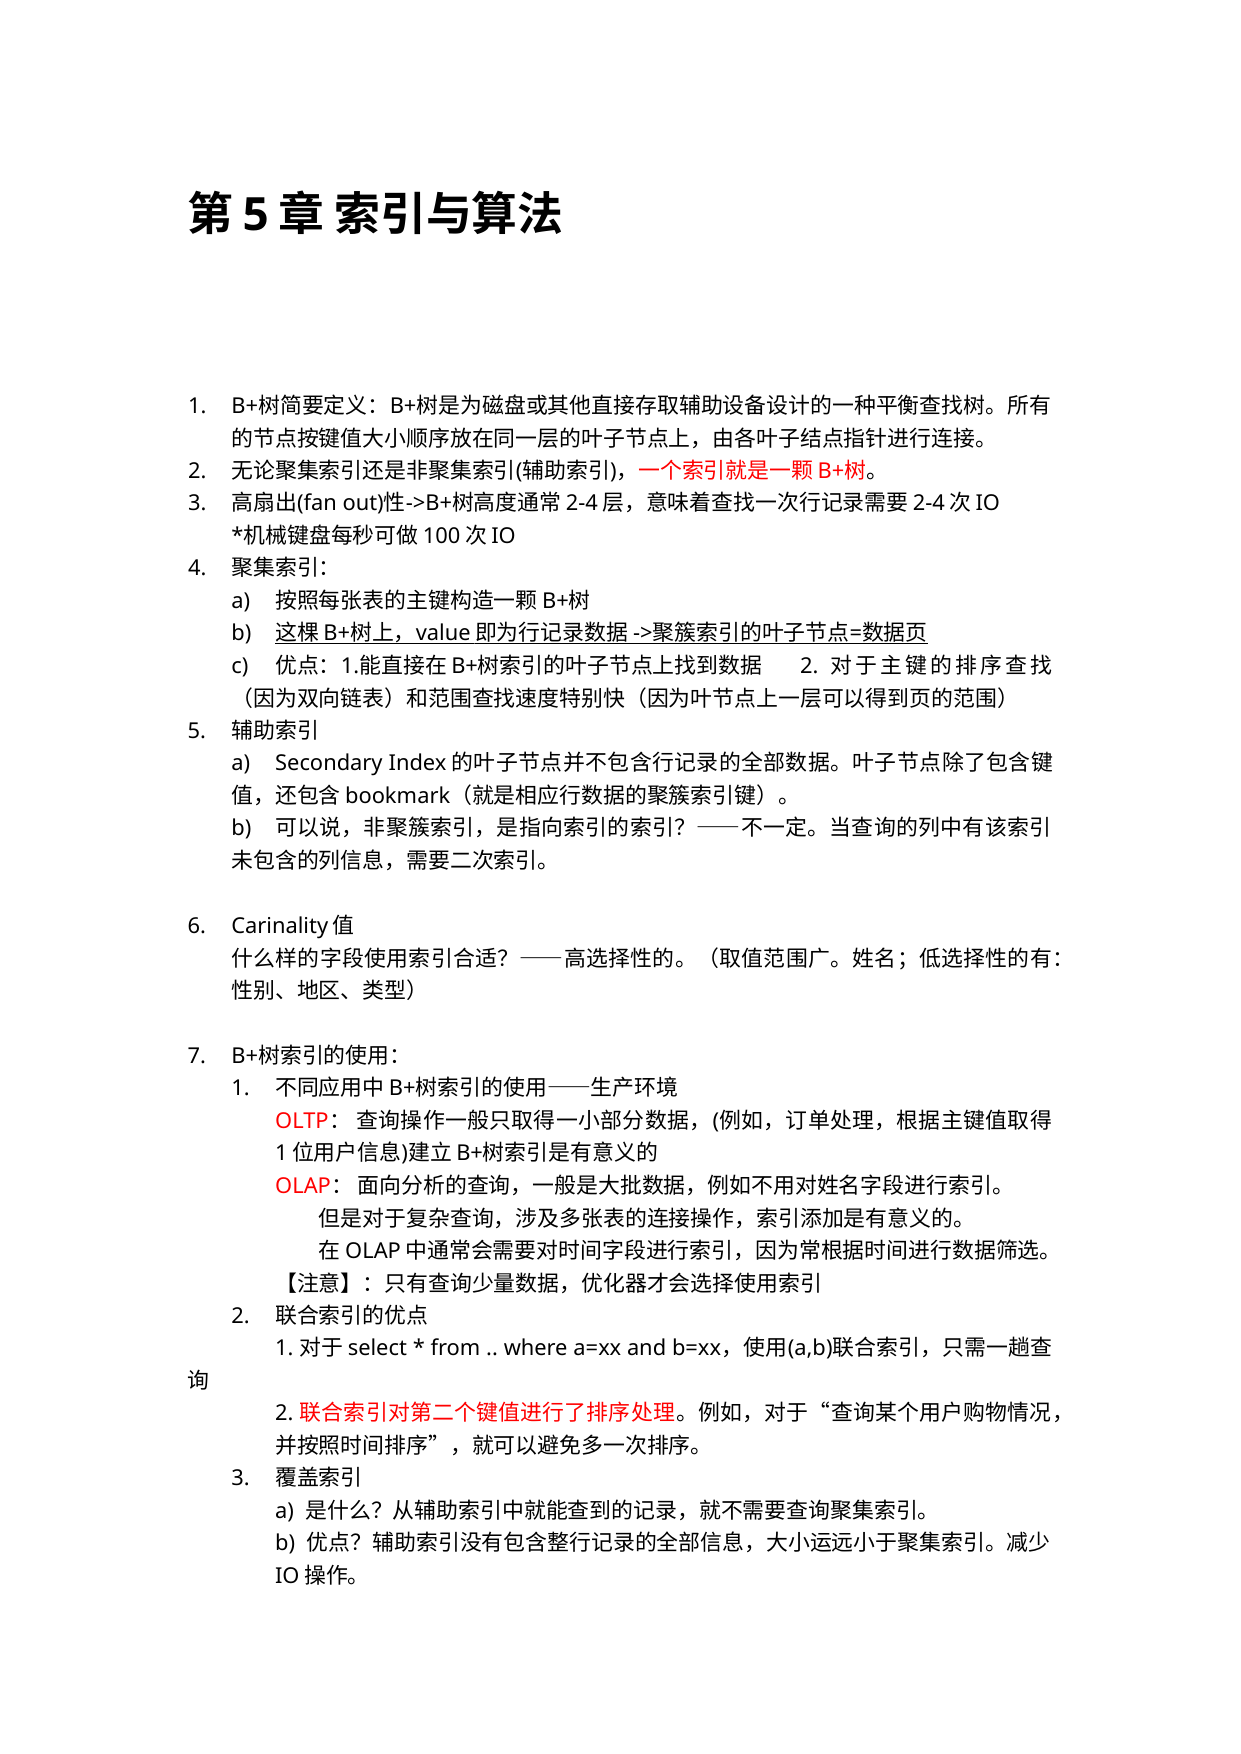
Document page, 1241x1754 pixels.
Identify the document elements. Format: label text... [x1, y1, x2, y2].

text OLAP： 面向分析的查询，一般是大批数据，例如不用对姓名字段进行索引。 [187, 1168, 1053, 1200]
text b) 优点？辅助索引没有包含整行记录的全部信息，大小运远小于聚集索引。减少IO操作。 [275, 1525, 1053, 1590]
subtitle 第5章 索引与算法 [187, 162, 1053, 259]
text *机械键盘每秒可做100次IO [188, 518, 1053, 550]
text a) 按照每张表的主键构造一颗B+树 [231, 583, 1053, 615]
text 什么样的字段使用索引合适？——高选择性的。（取值范围广。姓名；低选择性的有：性别、地区、类型） [231, 940, 1053, 1005]
text a) Secondary Index的叶子节点并不包含行记录的全部数据。叶子节点除了包含键值，还包含bookmark（就是相应行数据的聚簇索引键）。 [231, 745, 1053, 810]
text b) 这棵B+树上，value即为行记录数据 ->聚簇索引的叶子节点=数据页 [231, 615, 1053, 648]
text 6. Carinality值 [187, 908, 1053, 940]
text 2. 联合索引的优点 [187, 1298, 1053, 1330]
text 1. 对于select * from .. where a=xx and b=xx，使用(a,b)联合索引，只需一趟查询 [187, 1330, 1053, 1395]
text 在OLAP中通常会需要对时间字段进行索引，因为常根据时间进行数据筛选。 [275, 1233, 1053, 1265]
text 2. 联合索引对第二个键值进行了排序处理。例如，对于“查询某个用户购物情况，并按照时间排序”，就可以避免多一次排序。 [275, 1395, 1053, 1460]
text a) 是什么？从辅助索引中就能查到的记录，就不需要查询聚集索引。 [187, 1493, 1053, 1525]
text 1. B+树简要定义：B+树是为磁盘或其他直接存取辅助设备设计的一种平衡查找树。所有的节点按键值大小顺序放在同一层的叶子节点上，由各叶子结点指针进行连接。 [188, 388, 1053, 453]
text 3. 高扇出(fan out)性->B+树高度通常2-4层，意味着查找一次行记录需要2-4次IO [188, 485, 1053, 518]
text 但是对于复杂查询，涉及多张表的连接操作，索引添加是有意义的。 [187, 1200, 1053, 1233]
text 1. 不同应用中B+树索引的使用——生产环境 [187, 1070, 1053, 1103]
text 5. 辅助索引 [187, 713, 1053, 745]
text 4. 聚集索引： [188, 550, 1053, 583]
text 2. 无论聚集索引还是非聚集索引(辅助索引)，一个索引就是一颗B+树。 [188, 453, 1053, 485]
text 7. B+树索引的使用： [187, 1038, 1053, 1070]
text 3. 覆盖索引 [187, 1460, 1053, 1493]
text OLTP： 查询操作一般只取得一小部分数据，(例如，订单处理，根据主键值取得1位用户信息)建立B+树索引是有意义的 [275, 1103, 1053, 1168]
text 【注意】：只有查询少量数据，优化器才会选择使用索引 [187, 1265, 1053, 1298]
text b) 可以说，非聚簇索引，是指向索引的索引？——不一定。当查询的列中有该索引未包含的列信息，需要二次索引。 [231, 810, 1053, 875]
text c) 优点：1.能直接在B+树索引的叶子节点上找到数据 2. 对于主键的排序查找（因为双向链表）和范围查找速度特别快（因为叶节点上一层可以得到页的范围） [188, 648, 1053, 713]
